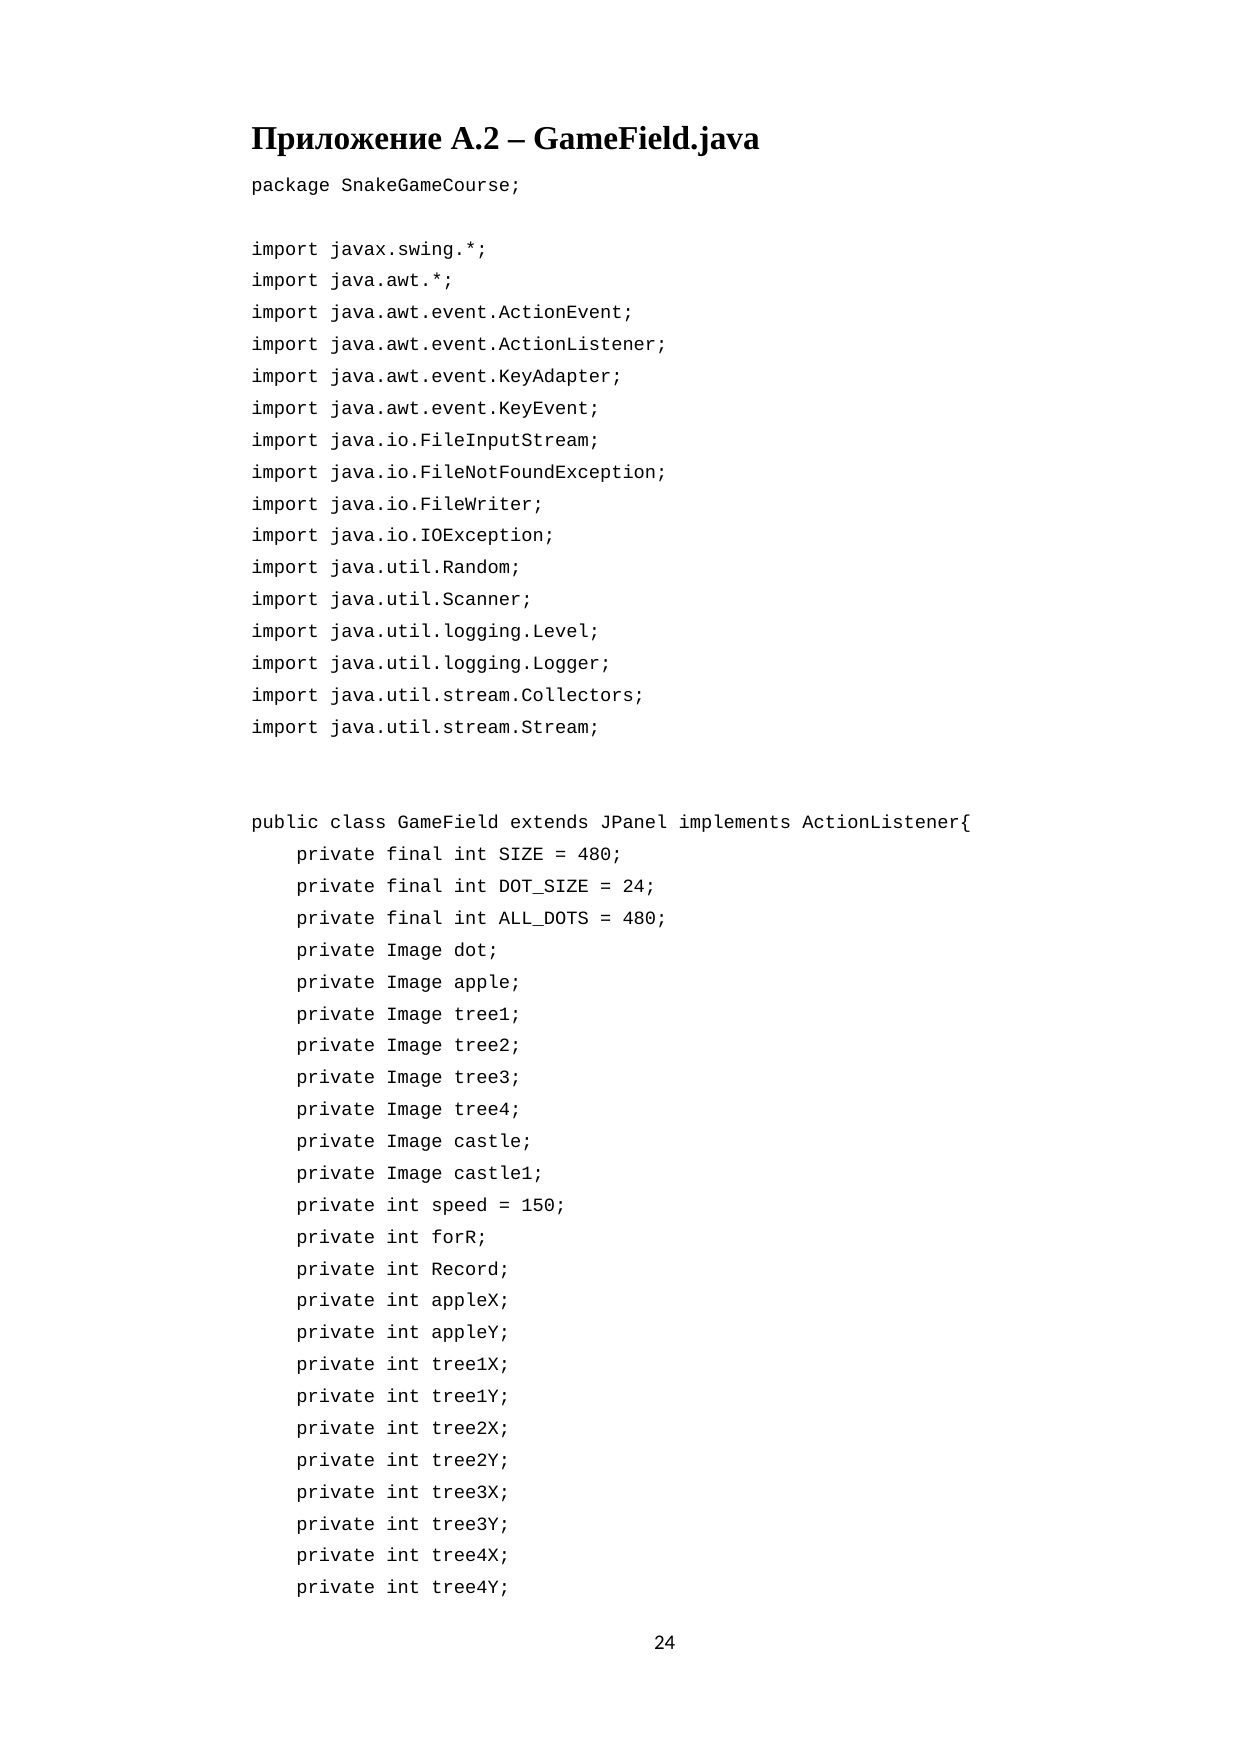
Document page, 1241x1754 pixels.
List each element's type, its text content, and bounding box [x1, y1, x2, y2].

text private int tree4X; [177, 1546, 1152, 1567]
text private int forR; [177, 1227, 1152, 1249]
text import java.io.IOException; [177, 526, 1152, 547]
text Приложение А.2 – GameField.java [177, 118, 1152, 156]
text private int tree3Y; [177, 1514, 1152, 1536]
text private final int DOT_SIZE = 24; [177, 877, 1152, 898]
text private int tree2X; [177, 1419, 1152, 1440]
text private int appleX; [177, 1291, 1152, 1312]
text private int tree4Y; [177, 1578, 1152, 1599]
text import java.io.FileInputStream; [177, 431, 1152, 452]
text private Image tree3; [177, 1068, 1152, 1089]
text private int tree3X; [177, 1482, 1152, 1504]
text import java.awt.event.ActionEvent; [177, 303, 1152, 324]
text import java.util.stream.Stream; [177, 717, 1152, 739]
text import java.io.FileWriter; [177, 494, 1152, 516]
text private Image dot; [177, 941, 1152, 962]
text private Image apple; [177, 972, 1152, 994]
text private Image tree4; [177, 1100, 1152, 1121]
text import javax.swing.*; [177, 239, 1152, 261]
text import java.io.FileNotFoundException; [177, 462, 1152, 484]
text private Image castle1; [177, 1164, 1152, 1185]
text private int tree2Y; [177, 1451, 1152, 1472]
text private int tree1Y; [177, 1387, 1152, 1408]
text private final int ALL_DOTS = 480; [177, 909, 1152, 930]
text private Image castle; [177, 1132, 1152, 1153]
text private int appleY; [177, 1323, 1152, 1344]
text private int tree1X; [177, 1355, 1152, 1376]
text private final int SIZE = 480; [177, 845, 1152, 866]
text import java.awt.event.KeyAdapter; [177, 367, 1152, 388]
text import java.util.Scanner; [177, 590, 1152, 611]
text private Image tree2; [177, 1036, 1152, 1057]
text package SnakeGameCourse; [177, 176, 1152, 197]
text private Image tree1; [177, 1004, 1152, 1026]
text import java.util.logging.Level; [177, 622, 1152, 643]
text public class GameField extends JPanel implements ActionListener{ [177, 813, 1152, 834]
text import java.util.stream.Collectors; [177, 686, 1152, 707]
text import java.util.logging.Logger; [177, 654, 1152, 675]
text import java.util.Random; [177, 558, 1152, 579]
text private int Record; [177, 1259, 1152, 1281]
text import java.awt.event.KeyEvent; [177, 399, 1152, 420]
text private int speed = 150; [177, 1196, 1152, 1217]
text import java.awt.event.ActionListener; [177, 335, 1152, 356]
text import java.awt.*; [177, 271, 1152, 292]
